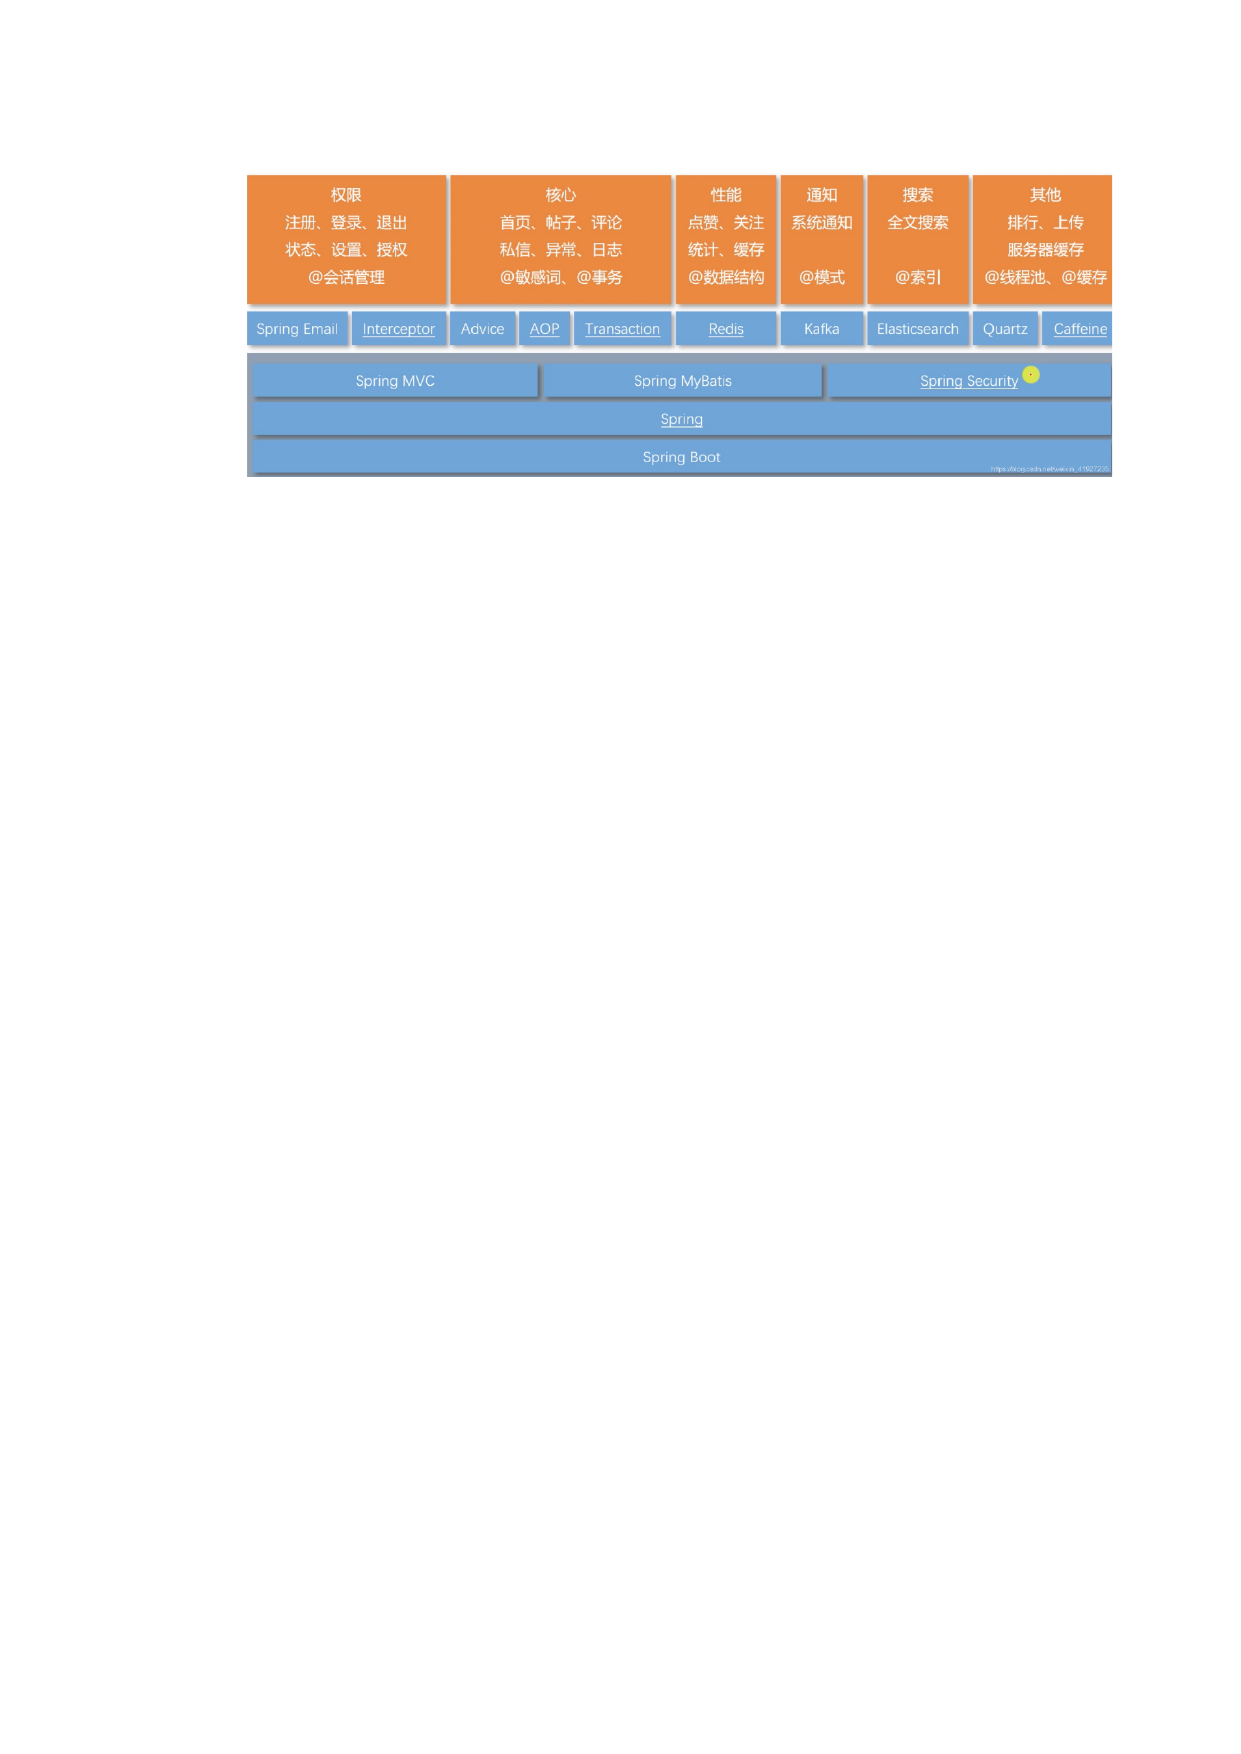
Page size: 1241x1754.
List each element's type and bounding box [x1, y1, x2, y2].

picture [246, 172, 1113, 477]
